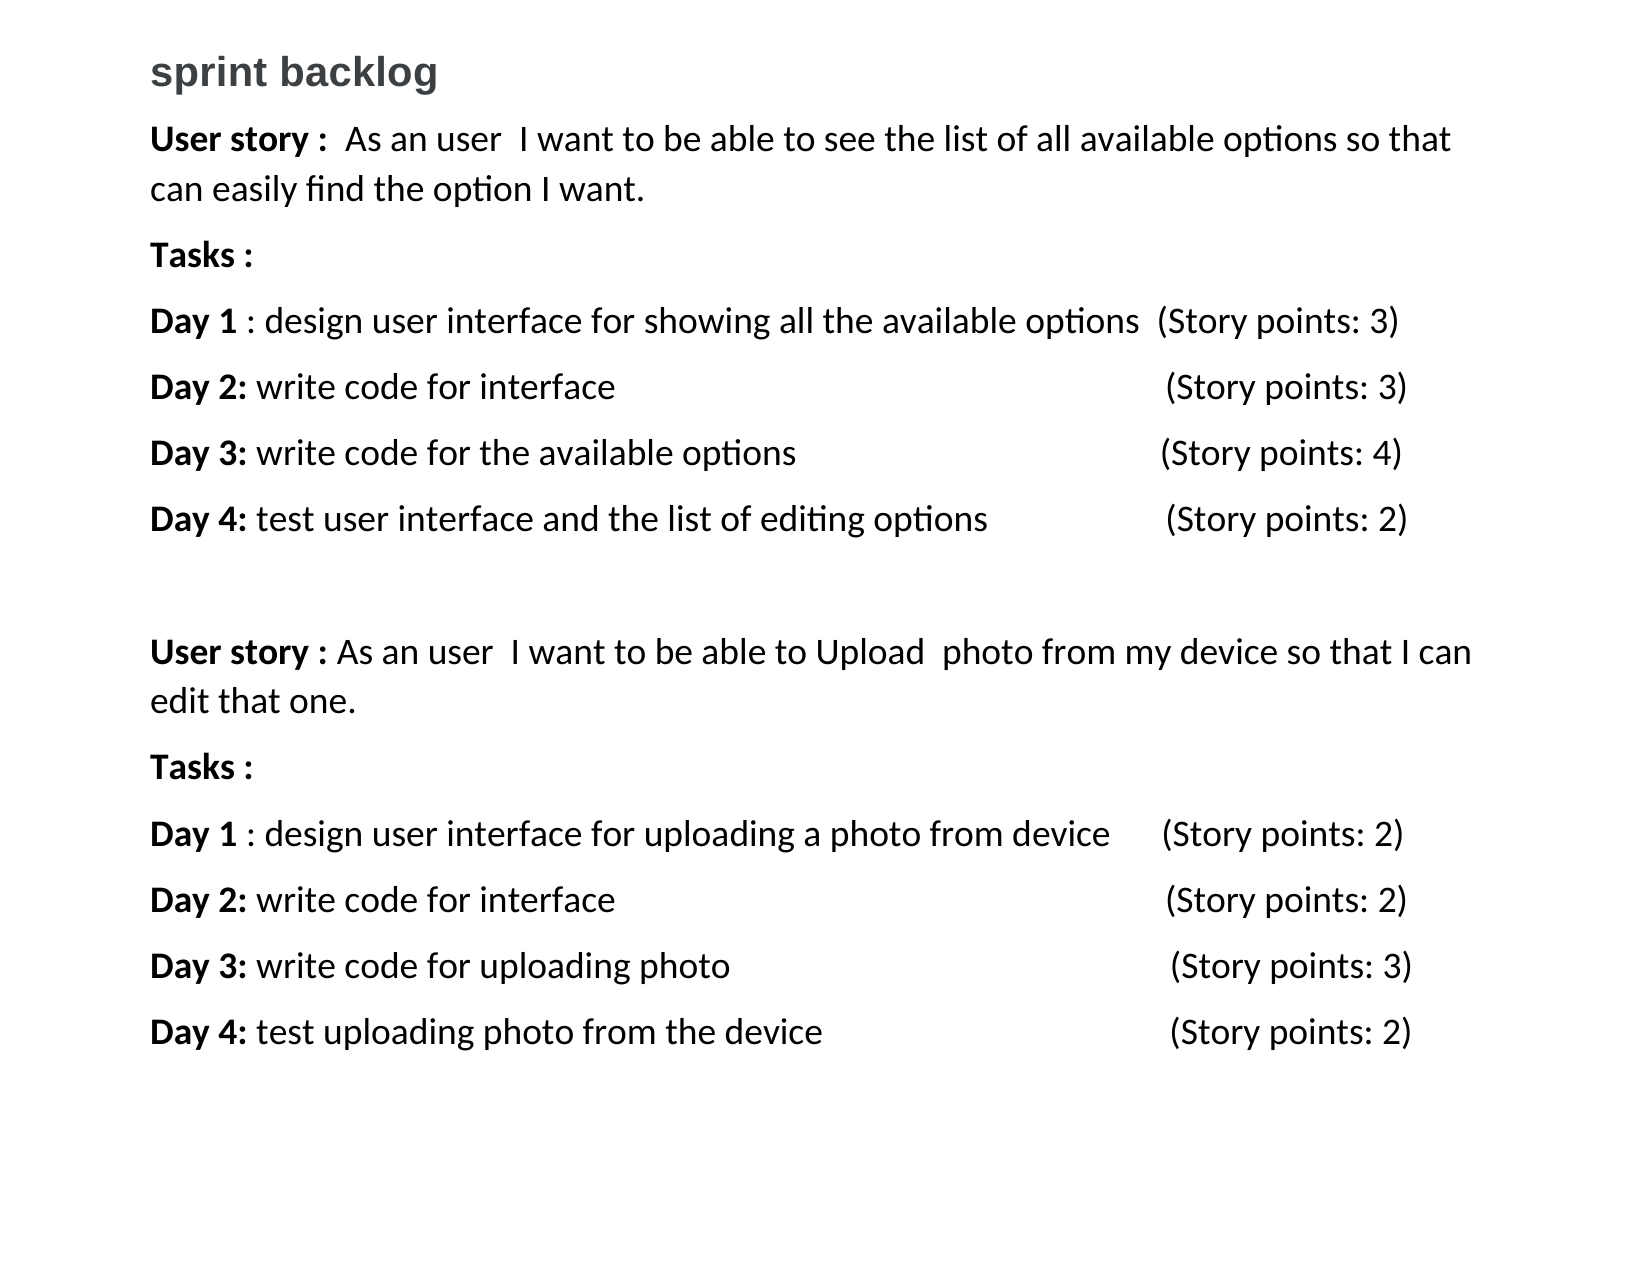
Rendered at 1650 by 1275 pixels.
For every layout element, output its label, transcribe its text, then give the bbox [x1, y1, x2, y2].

text Tasks : [150, 231, 1500, 277]
text Day 3: write code for uploading photo (Story points: 3) [150, 942, 1500, 988]
text Day 2: write code for interface (Story points: 2) [150, 876, 1500, 921]
text User story : As an user I want to be able to Upload photo from my device so that I can edit that one. [150, 628, 1500, 723]
text User story : As an user I want to be able to see the list of all available options so that can easily find the option I want. [150, 115, 1500, 211]
text sprint backlog [150, 47, 1500, 95]
text Day 4: test uploading photo from the device (Story points: 2) [150, 1008, 1500, 1054]
text Day 3: write code for the available options (Story points: 4) [150, 429, 1500, 475]
text Day 4: test user interface and the list of editing options (Story points: 2) [150, 495, 1500, 541]
text Day 1 : design user interface for uploading a photo from device (Story points: 2) [150, 809, 1500, 855]
text Day 2: write code for interface (Story points: 3) [150, 363, 1500, 409]
text Day 1 : design user interface for showing all the available options (Story points: 3) [150, 297, 1500, 343]
text Tasks : [150, 743, 1500, 789]
